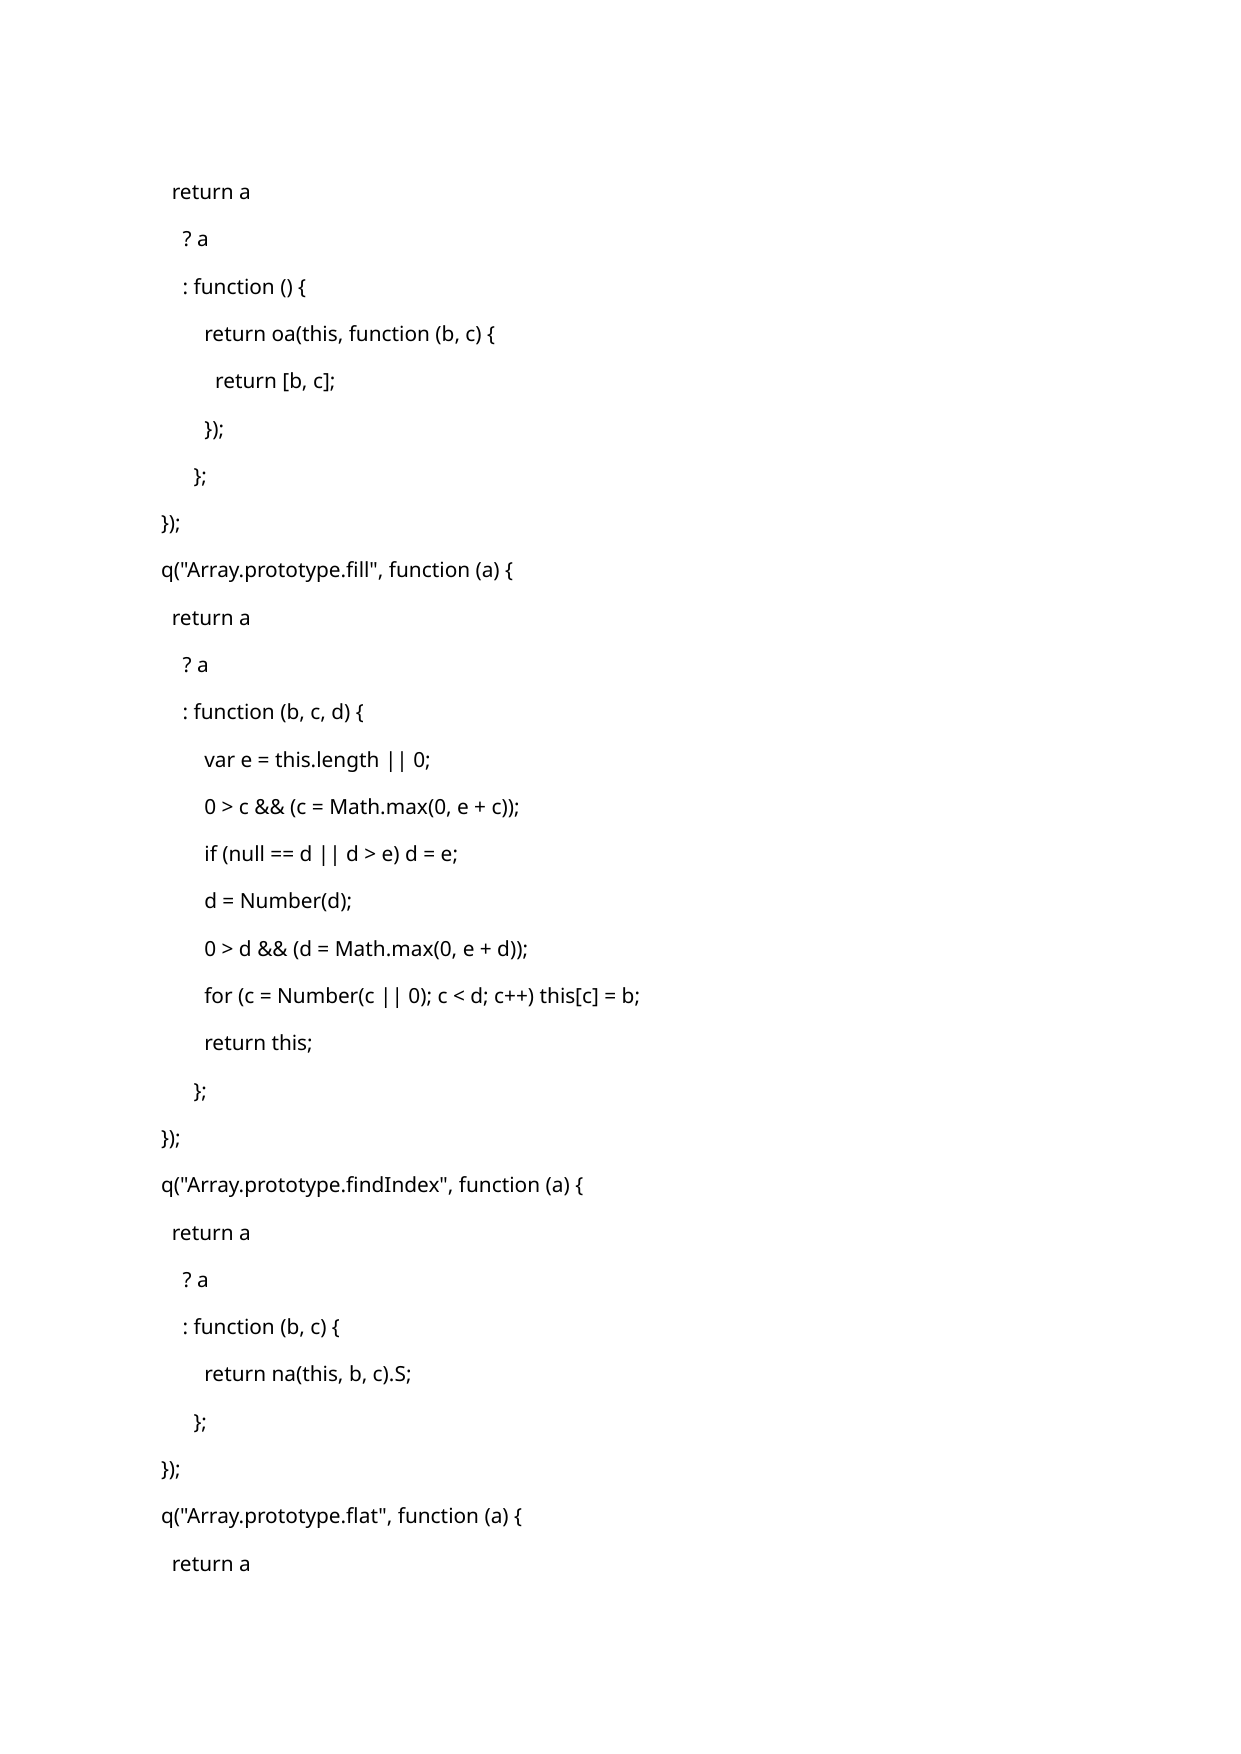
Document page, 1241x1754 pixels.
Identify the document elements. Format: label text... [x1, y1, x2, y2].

text }); [150, 414, 1090, 442]
text q("Array.prototype.fill", function (a) { [150, 556, 1090, 584]
text q("Array.prototype.flat", function (a) { [150, 1501, 1090, 1530]
text }; [150, 1076, 1090, 1104]
text return a [150, 603, 1090, 631]
text ? a [150, 224, 1090, 253]
text return [b, c]; [150, 366, 1090, 395]
text }; [150, 461, 1090, 489]
text return a [150, 1549, 1090, 1577]
text }); [150, 1454, 1090, 1482]
text ? a [150, 1265, 1090, 1293]
text ? a [150, 650, 1090, 678]
text return this; [150, 1028, 1090, 1057]
text 0 > d && (d = Math.max(0, e + d)); [150, 934, 1090, 962]
text : function () { [150, 272, 1090, 300]
text }; [150, 1407, 1090, 1435]
text }); [150, 508, 1090, 537]
text : function (b, c) { [150, 1312, 1090, 1341]
text if (null == d || d > e) d = e; [150, 839, 1090, 868]
text return a [150, 177, 1090, 206]
text return na(this, b, c).S; [150, 1359, 1090, 1388]
text var e = this.length || 0; [150, 745, 1090, 773]
text for (c = Number(c || 0); c < d; c++) this[c] = b; [150, 981, 1090, 1009]
text d = Number(d); [150, 887, 1090, 915]
text q("Array.prototype.findIndex", function (a) { [150, 1170, 1090, 1199]
text : function (b, c, d) { [150, 697, 1090, 726]
text }); [150, 1123, 1090, 1151]
text 0 > c && (c = Math.max(0, e + c)); [150, 792, 1090, 820]
text return oa(this, function (b, c) { [150, 319, 1090, 347]
text return a [150, 1218, 1090, 1246]
